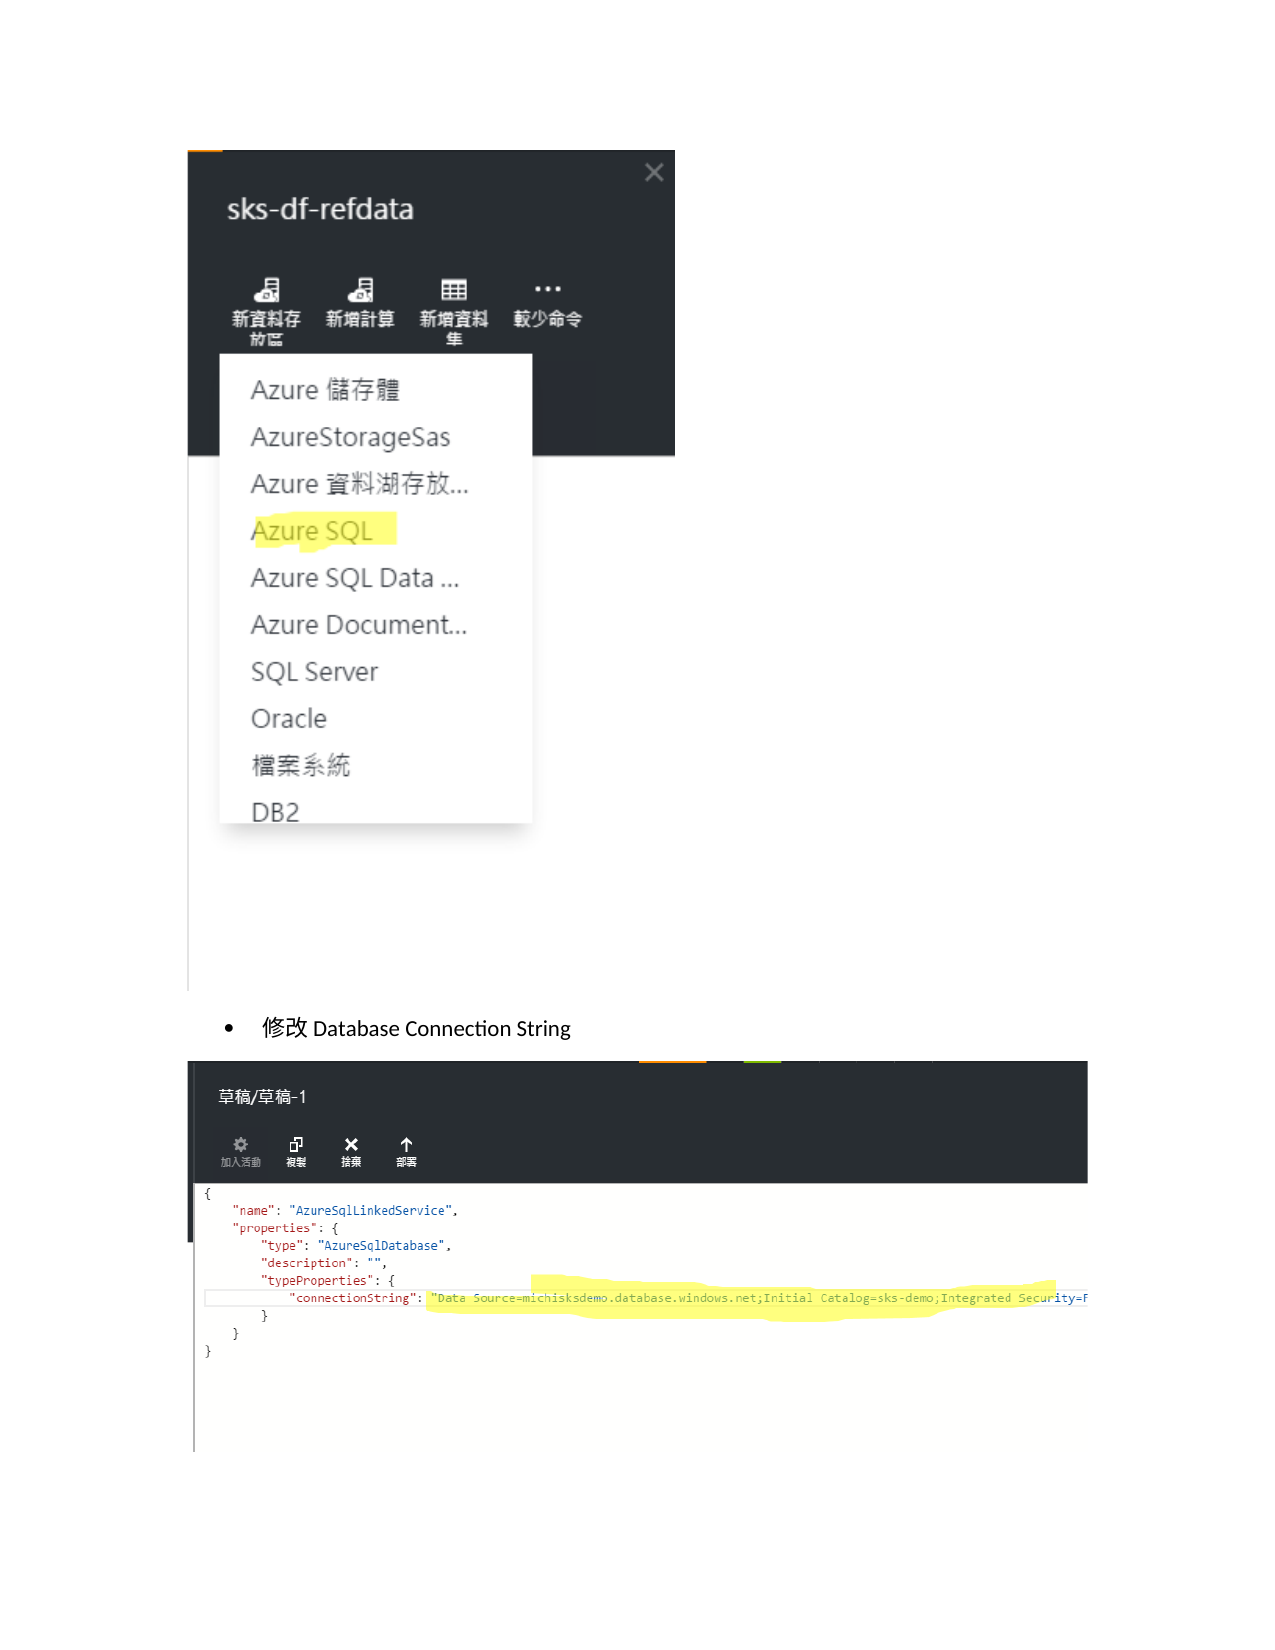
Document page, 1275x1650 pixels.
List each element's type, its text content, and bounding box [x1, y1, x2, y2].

list 修改Database Connection String [225, 1009, 1087, 1043]
picture [187, 1061, 1088, 1452]
picture [187, 150, 675, 991]
